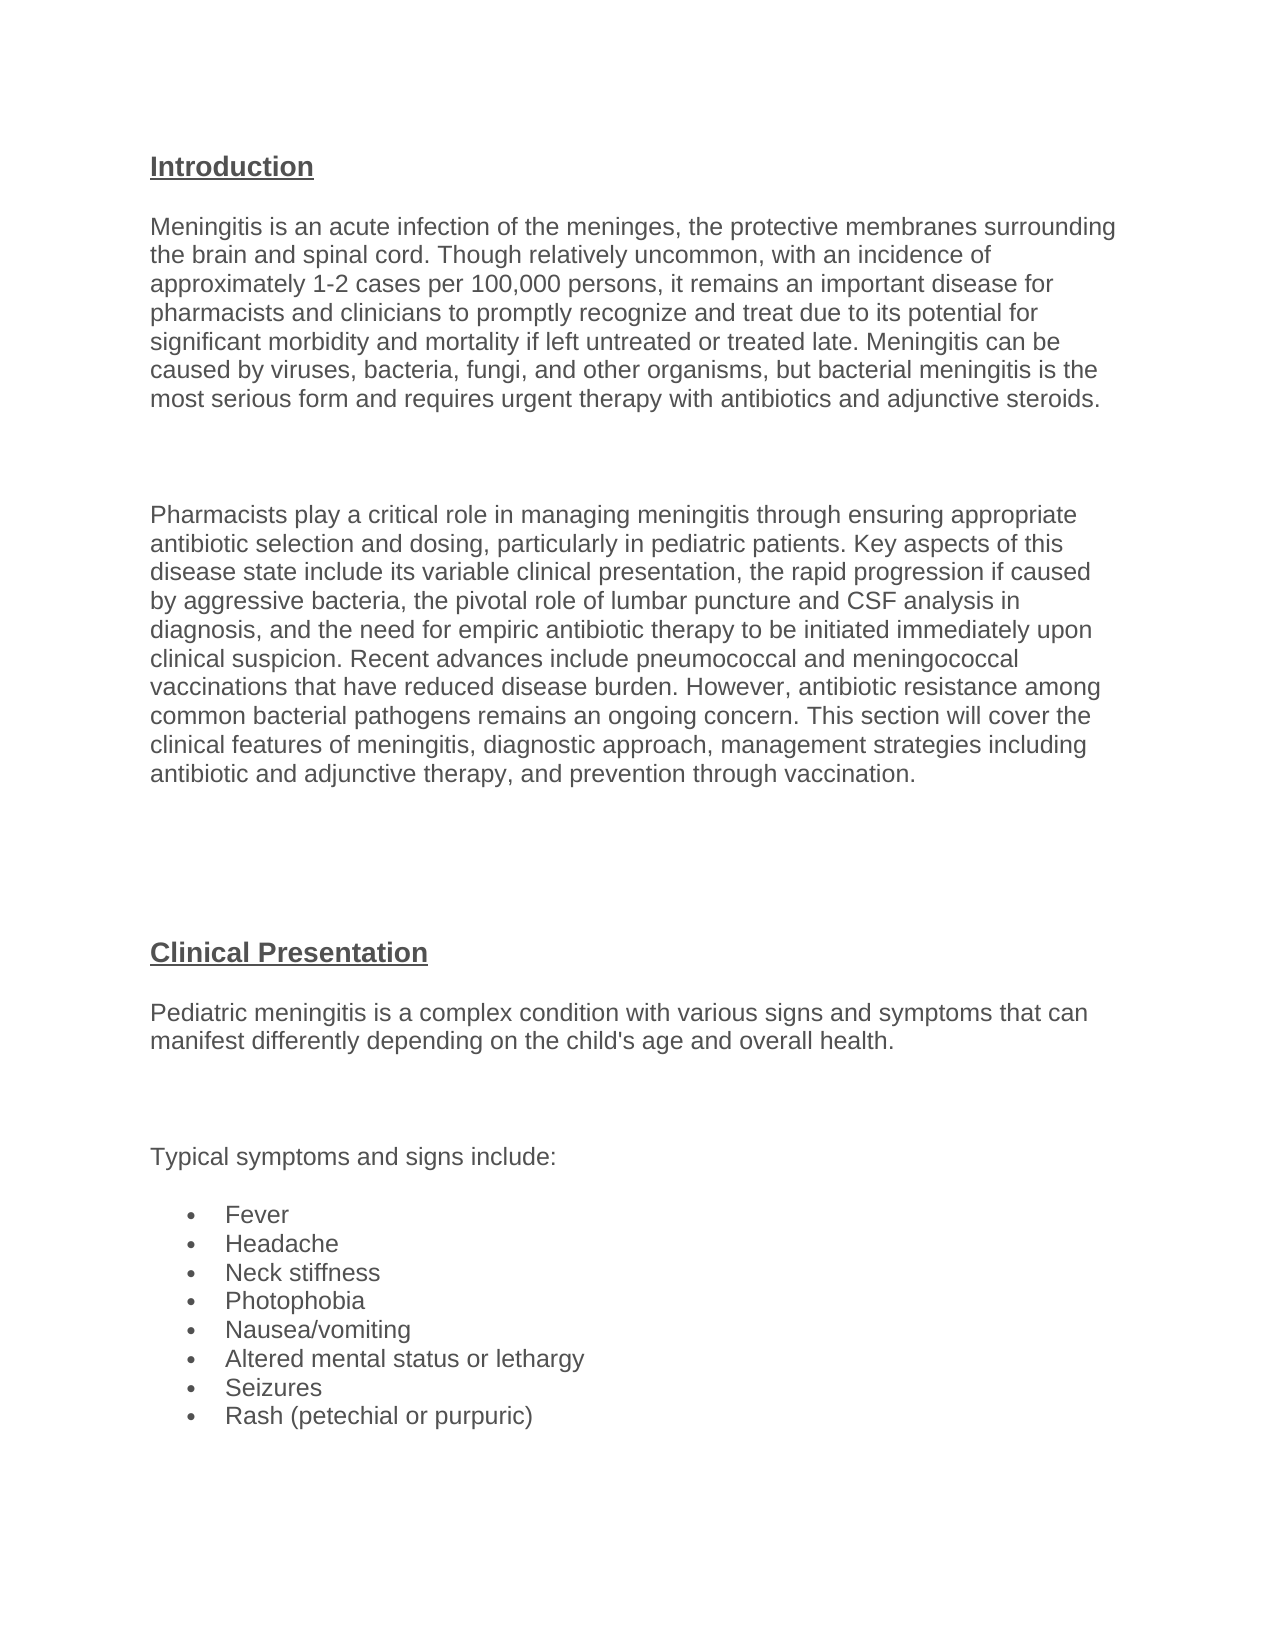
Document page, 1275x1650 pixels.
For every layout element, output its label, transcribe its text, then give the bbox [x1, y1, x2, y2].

text Introduction [150, 150, 1125, 182]
list Headache [187, 1229, 1125, 1258]
text Pharmacists play a critical role in managing meningitis through ensuring appropriate antibiotic selection and dosing, particularly in pediatric patients. Key aspects of this disease state include its variable clinical presentation, the rapid progression if caused by aggressive bacteria, the pivotal role of lumbar puncture and CSF analysis in diagnosis, and the need for empiric antibiotic therapy to be initiated immediately upon clinical suspicion. Recent advances include pneumococcal and meningococcal vaccinations that have reduced disease burden. However, antibiotic resistance among common bacterial pathogens remains an ongoing concern. This section will cover the clinical features of meningitis, diagnostic approach, management strategies including antibiotic and adjunctive therapy, and prevention through vaccination. [150, 500, 1125, 787]
text Typical symptoms and signs include: [150, 1142, 1125, 1171]
text Meningitis is an acute infection of the meninges, the protective membranes surrounding the brain and spinal cord. Though relatively uncommon, with an incidence of approximately 1-2 cases per 100,000 persons, it remains an important disease for pharmacists and clinicians to promptly recognize and treat due to its potential for significant morbidity and mortality if left untreated or treated late. Meningitis can be caused by viruses, bacteria, fungi, and other organisms, but bacterial meningitis is the most serious form and requires urgent therapy with antibiotics and adjunctive steroids. [150, 212, 1125, 413]
list Altered mental status or lethargy [187, 1344, 1125, 1373]
list Seizures [187, 1373, 1125, 1401]
text Pediatric meningitis is a complex condition with various signs and symptoms that can manifest differently depending on the child's age and overall health. [150, 998, 1125, 1055]
list Photophobia [187, 1286, 1125, 1315]
list Nausea/vomiting [187, 1315, 1125, 1344]
text Clinical Presentation [150, 936, 1125, 968]
list Rash (petechial or purpuric) [187, 1401, 1125, 1430]
list Neck stiffness [187, 1258, 1125, 1286]
list Fever [187, 1200, 1125, 1229]
